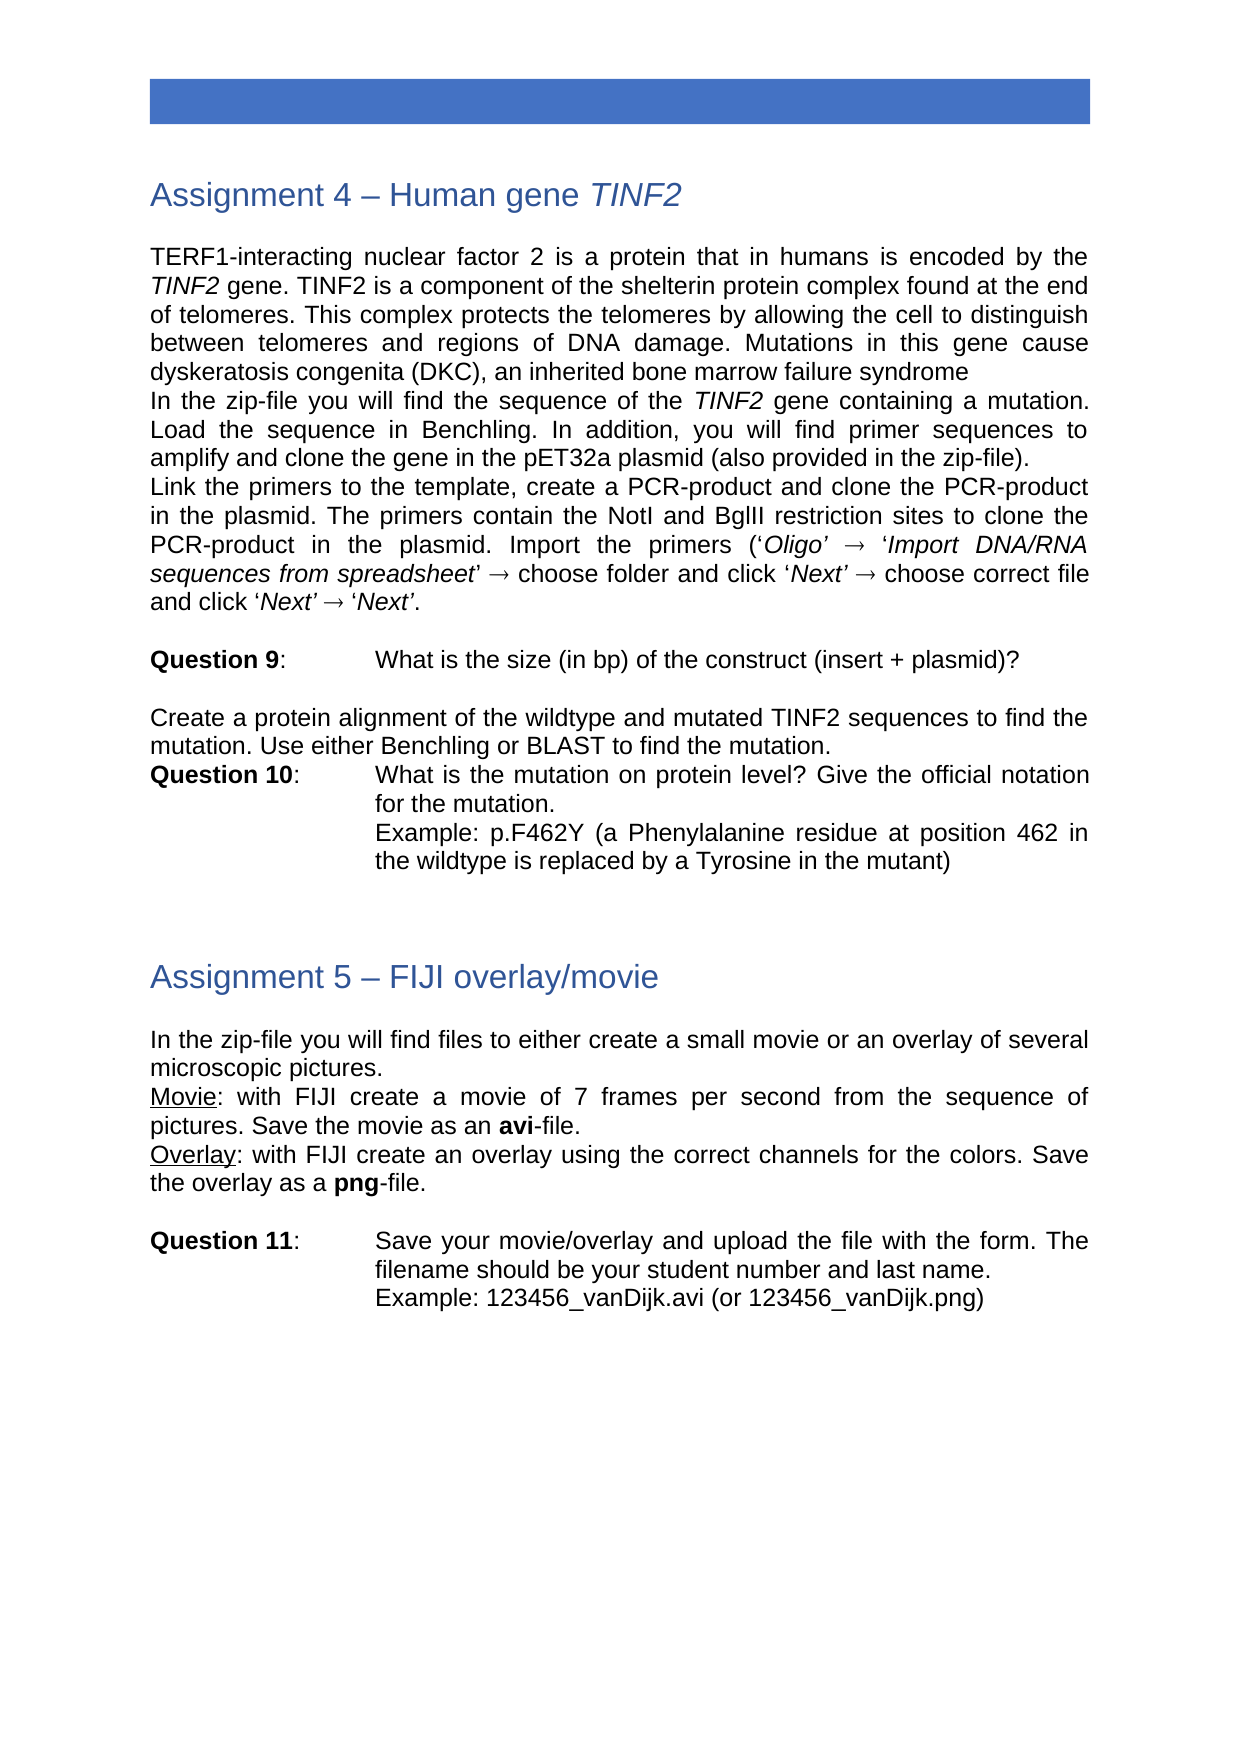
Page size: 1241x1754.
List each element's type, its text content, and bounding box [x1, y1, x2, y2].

text Example: 123456_vanDijk.avi (or 123456_vanDijk.png) [300, 1283, 1090, 1312]
text Question 10: What is the mutation on protein level? Give the official notation for the mutation. [150, 760, 1090, 817]
text Example: p.F462Y (a Phenylalanine residue at position 462 in the wildtype is replaced by a Tyrosine in the mutant) [375, 817, 1090, 875]
text Question 9: What is the size (in bp) of the construct (insert + plasmid)? [150, 645, 1090, 674]
text Movie: with FIJI create a movie of 7 frames per second from the sequence of pictures. Save the movie as an avi-file. [150, 1082, 1090, 1140]
text Link the primers to the template, create a PCR-product and clone the PCR-product in the plasmid. The primers contain the NotI and BglII restriction sites to clone the PCR-product in the plasmid. Import the primers (‘Oligo’ ‘Import DNA/RNA sequences from spreadsheet’ choose folder and click ‘Next’ choose correct file and click ‘Next’ ‘Next’. [150, 472, 1090, 616]
subtitle Assignment 5 – FIJI overlay/movie [150, 957, 1090, 996]
text Create a protein alignment of the wildtype and mutated TINF2 sequences to find the mutation. Use either Benchling or BLAST to find the mutation. [150, 702, 1090, 760]
text Question 11: Save your movie/overlay and upload the file with the form. The filename should be your student number and last name. [150, 1226, 1090, 1283]
subtitle Assignment 4 – Human gene TINF2 [150, 175, 1090, 213]
text Overlay: with FIJI create an overlay using the correct channels for the colors. Save the overlay as a png-file. [150, 1140, 1090, 1197]
text TERF1-interacting nuclear factor 2 is a protein that in humans is encoded by the TINF2 gene. TINF2 is a component of the shelterin protein complex found at the end of telomeres. This complex protects the telomeres by allowing the cell to distinguish between telomeres and regions of DNA damage. Mutations in this gene cause dyskeratosis congenita (DKC), an inherited bone marrow failure syndrome [150, 242, 1090, 386]
text In the zip-file you will find the sequence of the TINF2 gene containing a mutation. Load the sequence in Benchling. In addition, you will find primer sequences to amplify and clone the gene in the pET32a plasmid (also provided in the zip-file). [150, 386, 1090, 472]
text In the zip-file you will find files to either create a small movie or an overlay of several microscopic pictures. [150, 1025, 1090, 1082]
